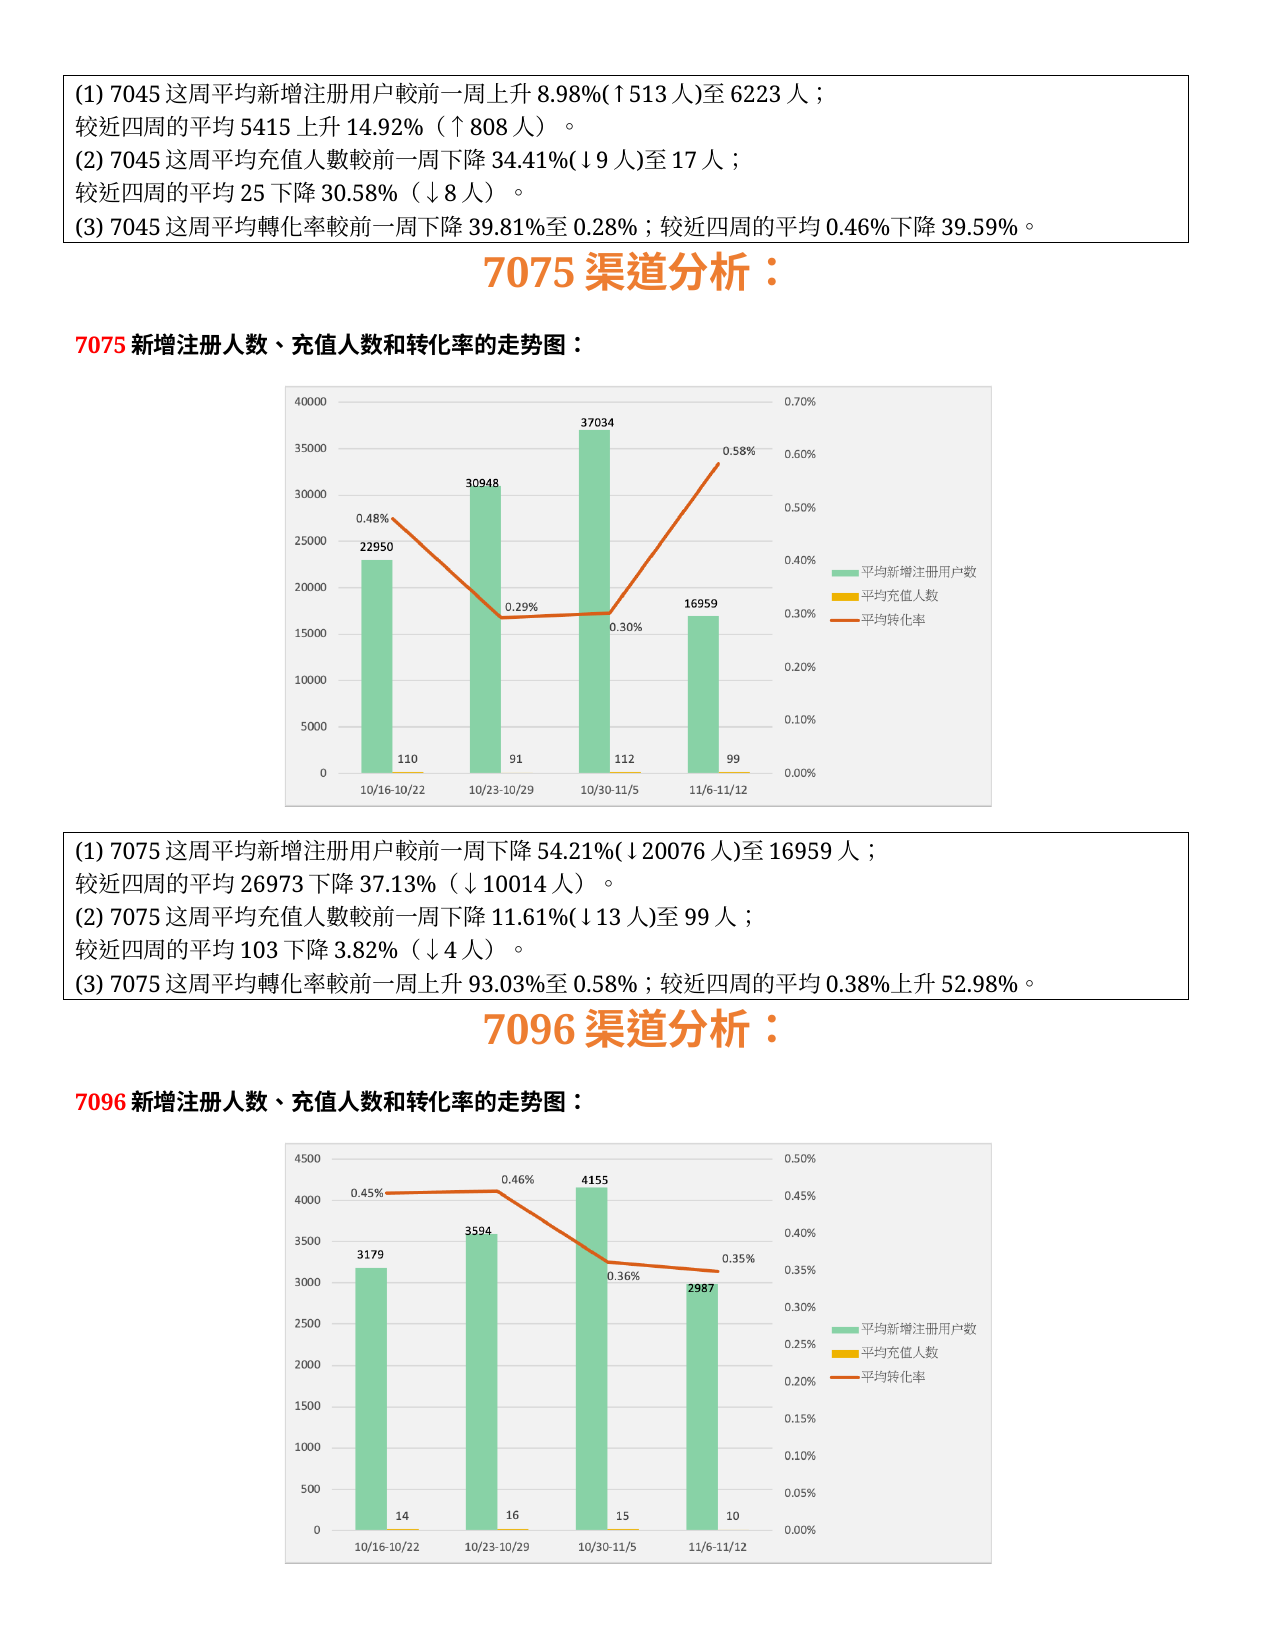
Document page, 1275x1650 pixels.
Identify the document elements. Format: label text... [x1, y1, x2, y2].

text 7075渠道分析： [75, 243, 1200, 299]
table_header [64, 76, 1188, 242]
text 7096渠道分析： [75, 1000, 1200, 1057]
picture [283, 1142, 992, 1564]
text 7075新增注册人数、充值人数和转化率的走势图： [75, 329, 1200, 360]
text 7096新增注册人数、充值人数和转化率的走势图： [75, 1086, 1200, 1117]
picture [283, 385, 992, 807]
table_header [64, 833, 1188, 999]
